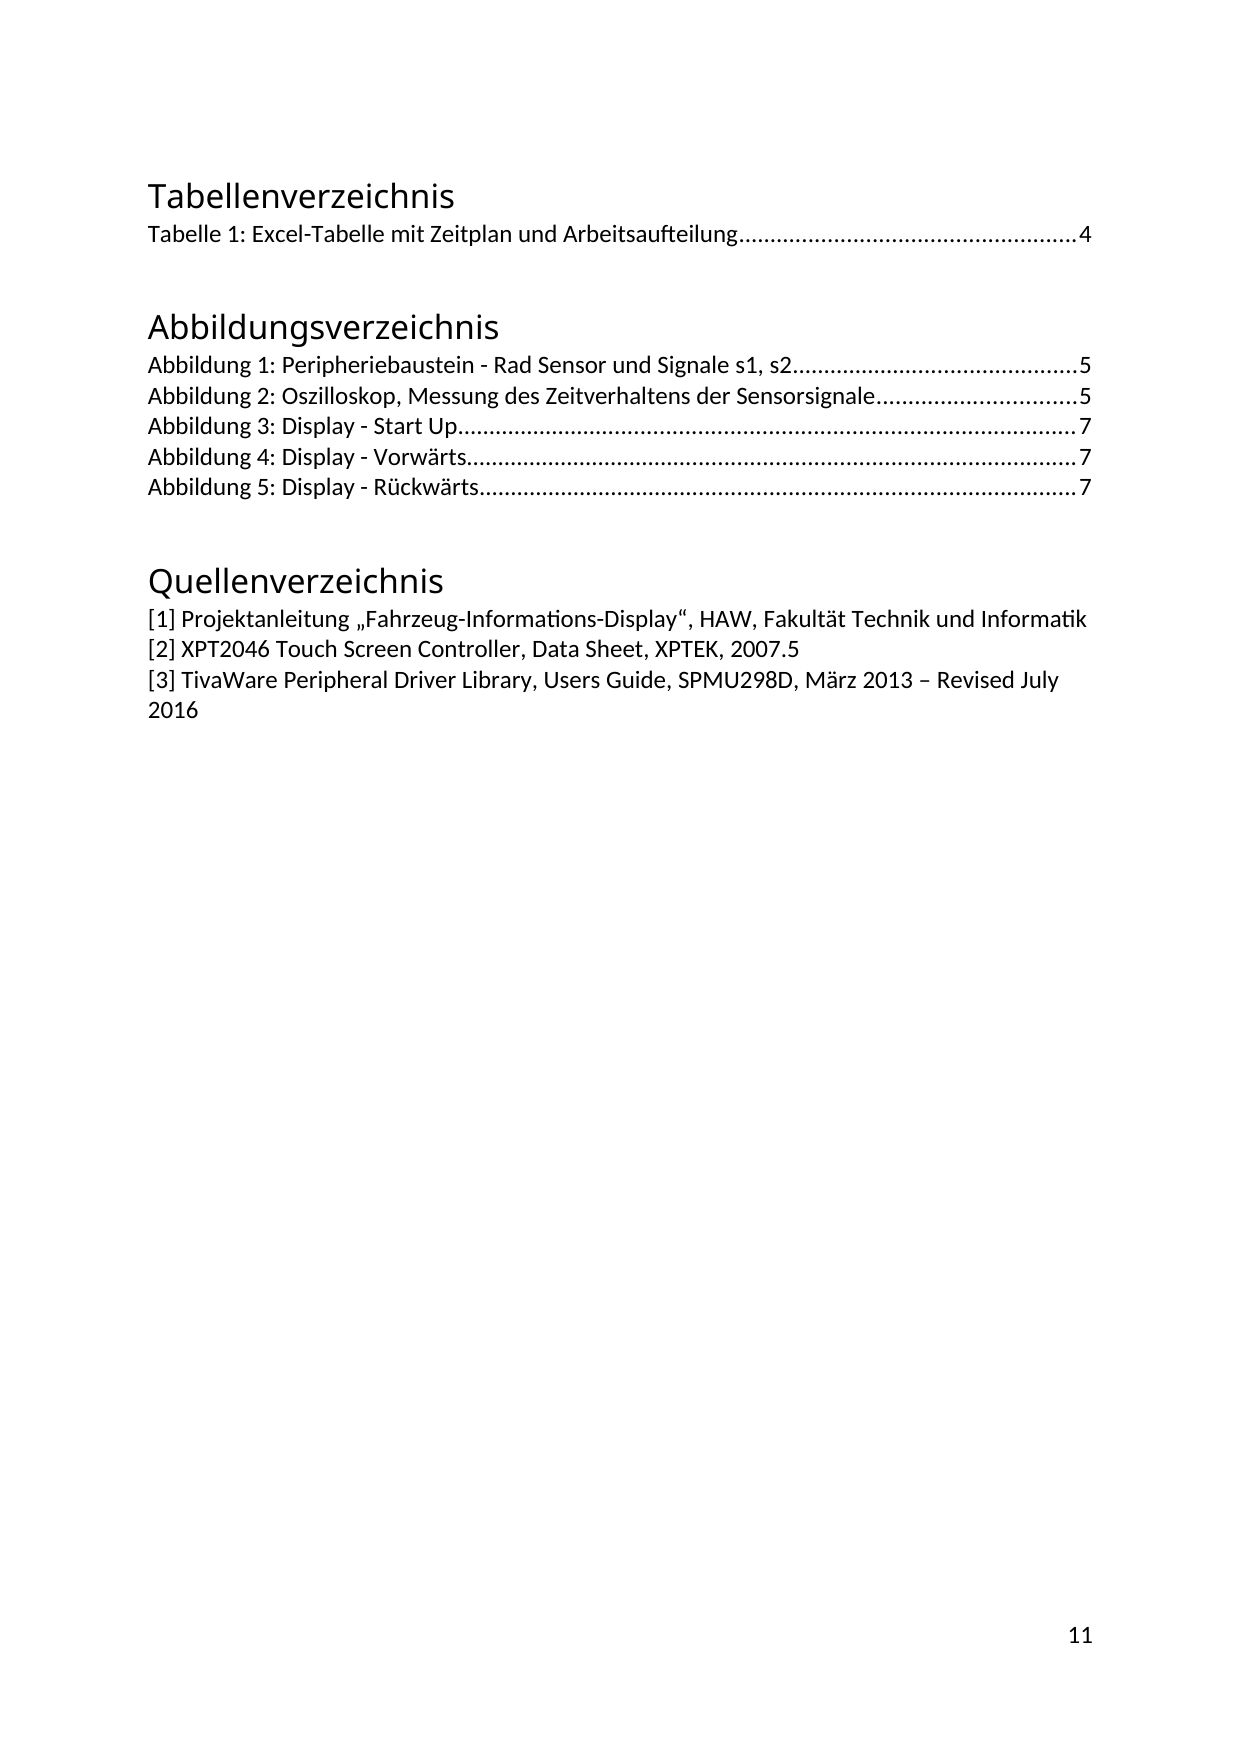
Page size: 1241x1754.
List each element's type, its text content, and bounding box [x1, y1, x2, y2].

text Abbildung 1: Peripheriebaustein - Rad Sensor und Signale s1, s2 5 [148, 349, 1093, 380]
text [2] XPT2046 Touch Screen Controller, Data Sheet, XPTEK, 2007.5 [148, 633, 1093, 664]
subtitle Quellenverzeichnis [148, 558, 1093, 603]
text Abbildung 2: Oszilloskop, Messung des Zeitverhaltens der Sensorsignale 5 [148, 380, 1093, 411]
text [3] TivaWare Peripheral Driver Library, Users Guide, SPMU298D, März 2013 – Revised July 2016 [148, 664, 1093, 725]
text Abbildung 4: Display - Vorwärts 7 [148, 441, 1093, 472]
subtitle Tabellenverzeichnis [148, 173, 1093, 218]
text Abbildung 3: Display - Start Up 7 [148, 411, 1093, 441]
text Abbildung 5: Display - Rückwärts 7 [148, 472, 1093, 502]
text Tabelle 1: Excel-Tabelle mit Zeitplan und Arbeitsaufteilung 4 [148, 218, 1093, 248]
text [1] Projektanleitung „Fahrzeug-Informations-Display“, HAW, Fakultät Technik und Informatik [148, 603, 1093, 633]
subtitle Abbildungsverzeichnis [148, 304, 1093, 349]
